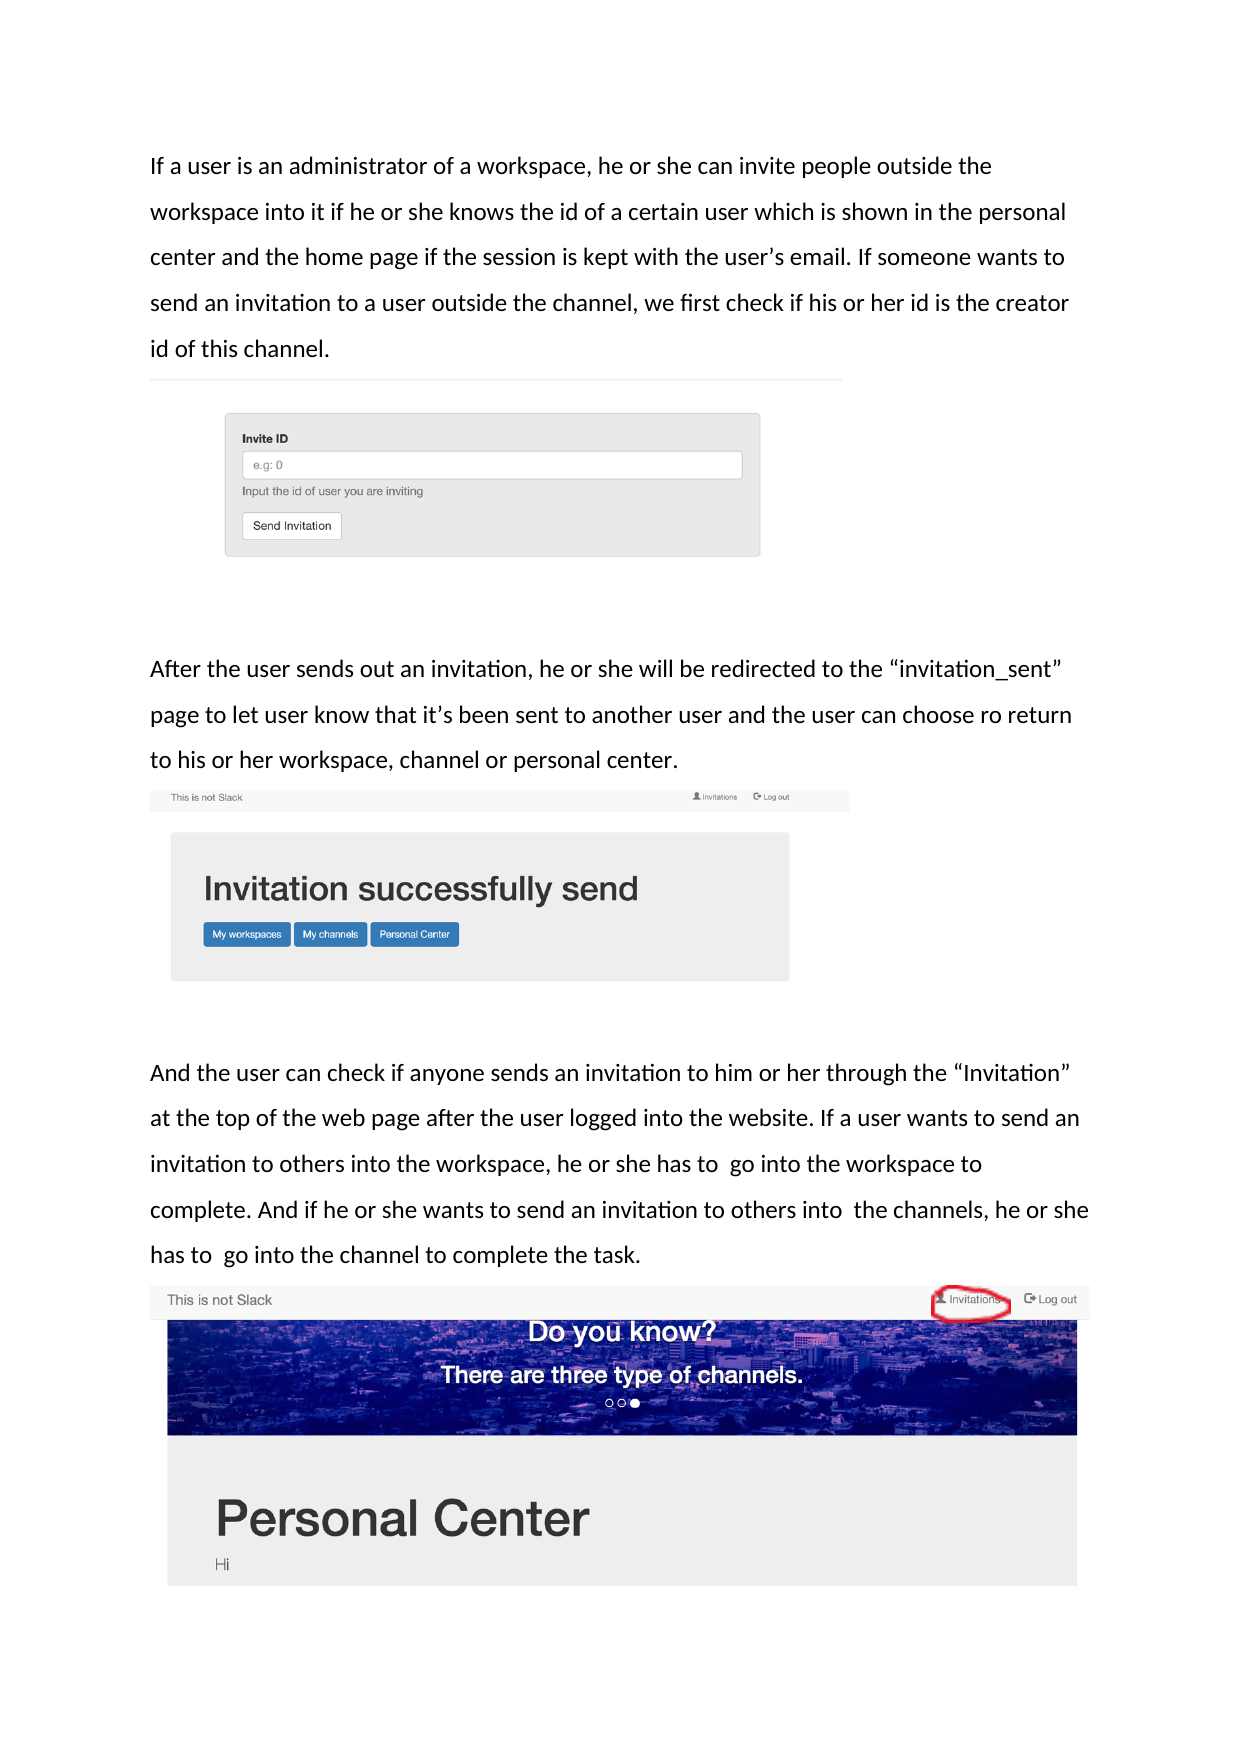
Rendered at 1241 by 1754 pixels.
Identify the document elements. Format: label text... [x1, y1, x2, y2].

text And the user can check if anyone sends an invitation to him or her through the “Invitation” at the top of the web page after the user logged into the website. If a user wants to send an invitation to others into the workspace, he or she has to go into the workspace to complete. And if he or she wants to send an invitation to others into the channels, he or she has to go into the channel to complete the task. [150, 1057, 1090, 1270]
picture [150, 790, 850, 996]
text If a user is an administrator of a workspace, he or she can invite people outside the workspace into it if he or she knows the id of a certain user which is shown in the personal center and the home page if the session is kept with the user’s email. If someone wants to send an invitation to a user outside the channel, we first check if his or her id is the creator id of this channel. [150, 150, 1090, 363]
picture [150, 1285, 1090, 1586]
picture [150, 378, 843, 593]
text After the user sends out an invitation, he or she will be redirected to the “invitation_sent” page to let user know that it’s been sent to another user and the user can choose ro return to his or her workspace, channel or personal center. [150, 653, 1090, 775]
